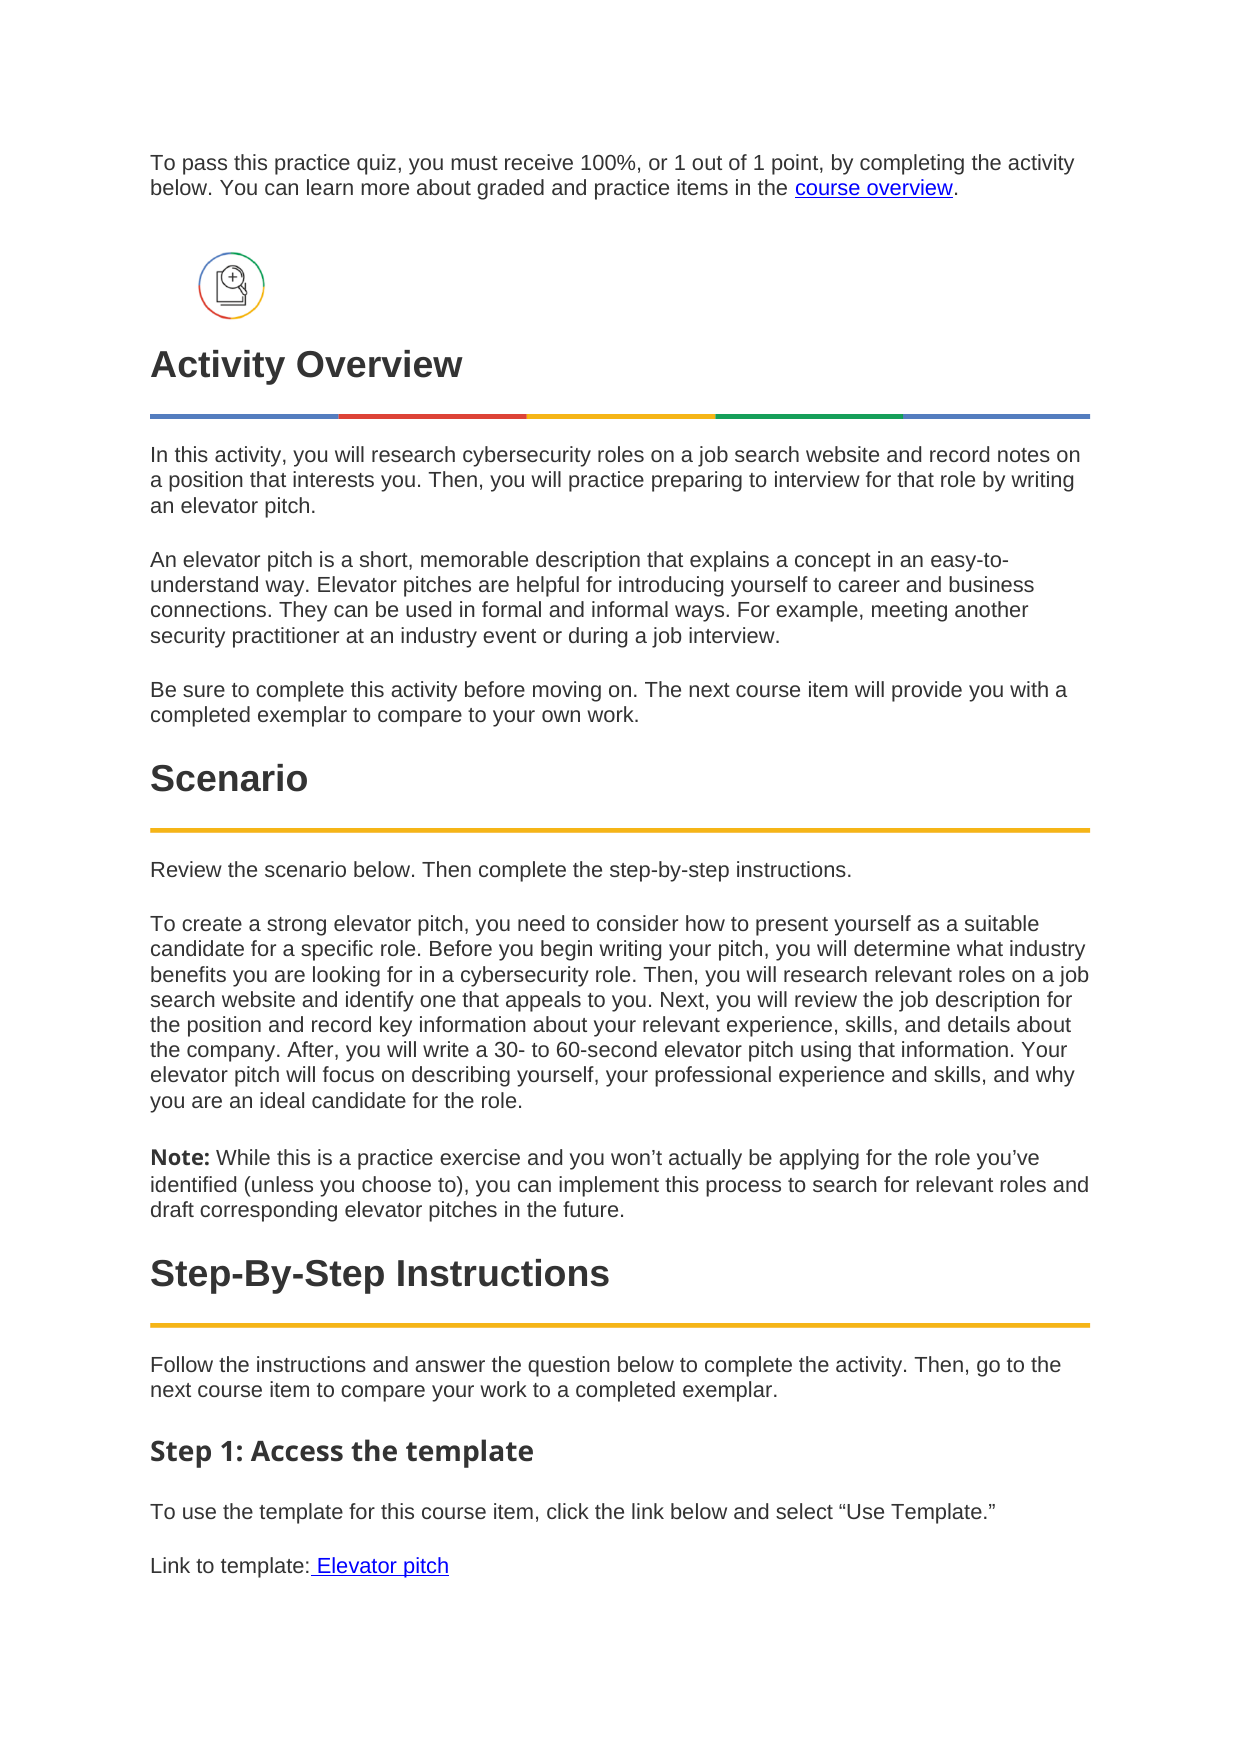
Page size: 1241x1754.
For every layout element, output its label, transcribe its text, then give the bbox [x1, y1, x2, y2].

text Review the scenario below. Then complete the step-by-step instructions. [150, 857, 1090, 882]
picture [150, 414, 1091, 419]
text Step-By-Step Instructions [150, 1251, 1090, 1294]
picture [150, 1323, 1091, 1328]
text Scenario [150, 756, 1090, 799]
text Activity Overview [150, 342, 1090, 385]
text Be sure to complete this activity before moving on. The next course item will provide you with a completed exemplar to compare to your own work. [150, 677, 1090, 727]
text In this activity, you will research cybersecurity roles on a job search website and record notes on a position that interests you. Then, you will practice preparing to interview for that role by writing an elevator pitch. [150, 442, 1090, 518]
picture [150, 229, 1091, 342]
text To create a strong elevator pitch, you need to consider how to present yourself as a suitable candidate for a specific role. Before you begin writing your pitch, you will determine what industry benefits you are looking for in a cybersecurity role. Then, you will research relevant roles on a job search website and identify one that appeals to you. Next, you will review the job description for the position and record key information about your relevant experience, skills, and details about the company. After, you will write a 30- to 60-second elevator pitch using that information. Your elevator pitch will focus on describing yourself, your professional experience and skills, and why you are an ideal candidate for the role. [150, 911, 1090, 1113]
picture [150, 828, 1091, 833]
text To pass this practice quiz, you must receive 100%, or 1 out of 1 point, by completing the activity below. You can learn more about graded and practice items in the course overview. [150, 150, 1090, 200]
text Step 1: Access the template [150, 1431, 1090, 1469]
text To use the template for this course item, click the link below and select “Use Template.” [150, 1499, 1090, 1524]
text Follow the instructions and answer the question below to complete the activity. Then, go to the next course item to compare your work to a completed exemplar. [150, 1352, 1090, 1402]
text An elevator pitch is a short, memorable description that explains a concept in an easy-to-understand way. Elevator pitches are helpful for introducing yourself to career and business connections. They can be used in formal and informal ways. For example, meeting another security practitioner at an industry event or during a job interview. [150, 547, 1090, 648]
text Note: While this is a practice exercise and you won’t actually be applying for the role you’ve identified (unless you choose to), you can implement this process to search for relevant roles and draft corresponding elevator pitches in the future. [150, 1142, 1090, 1222]
text Link to template: Elevator pitch [150, 1553, 1090, 1578]
